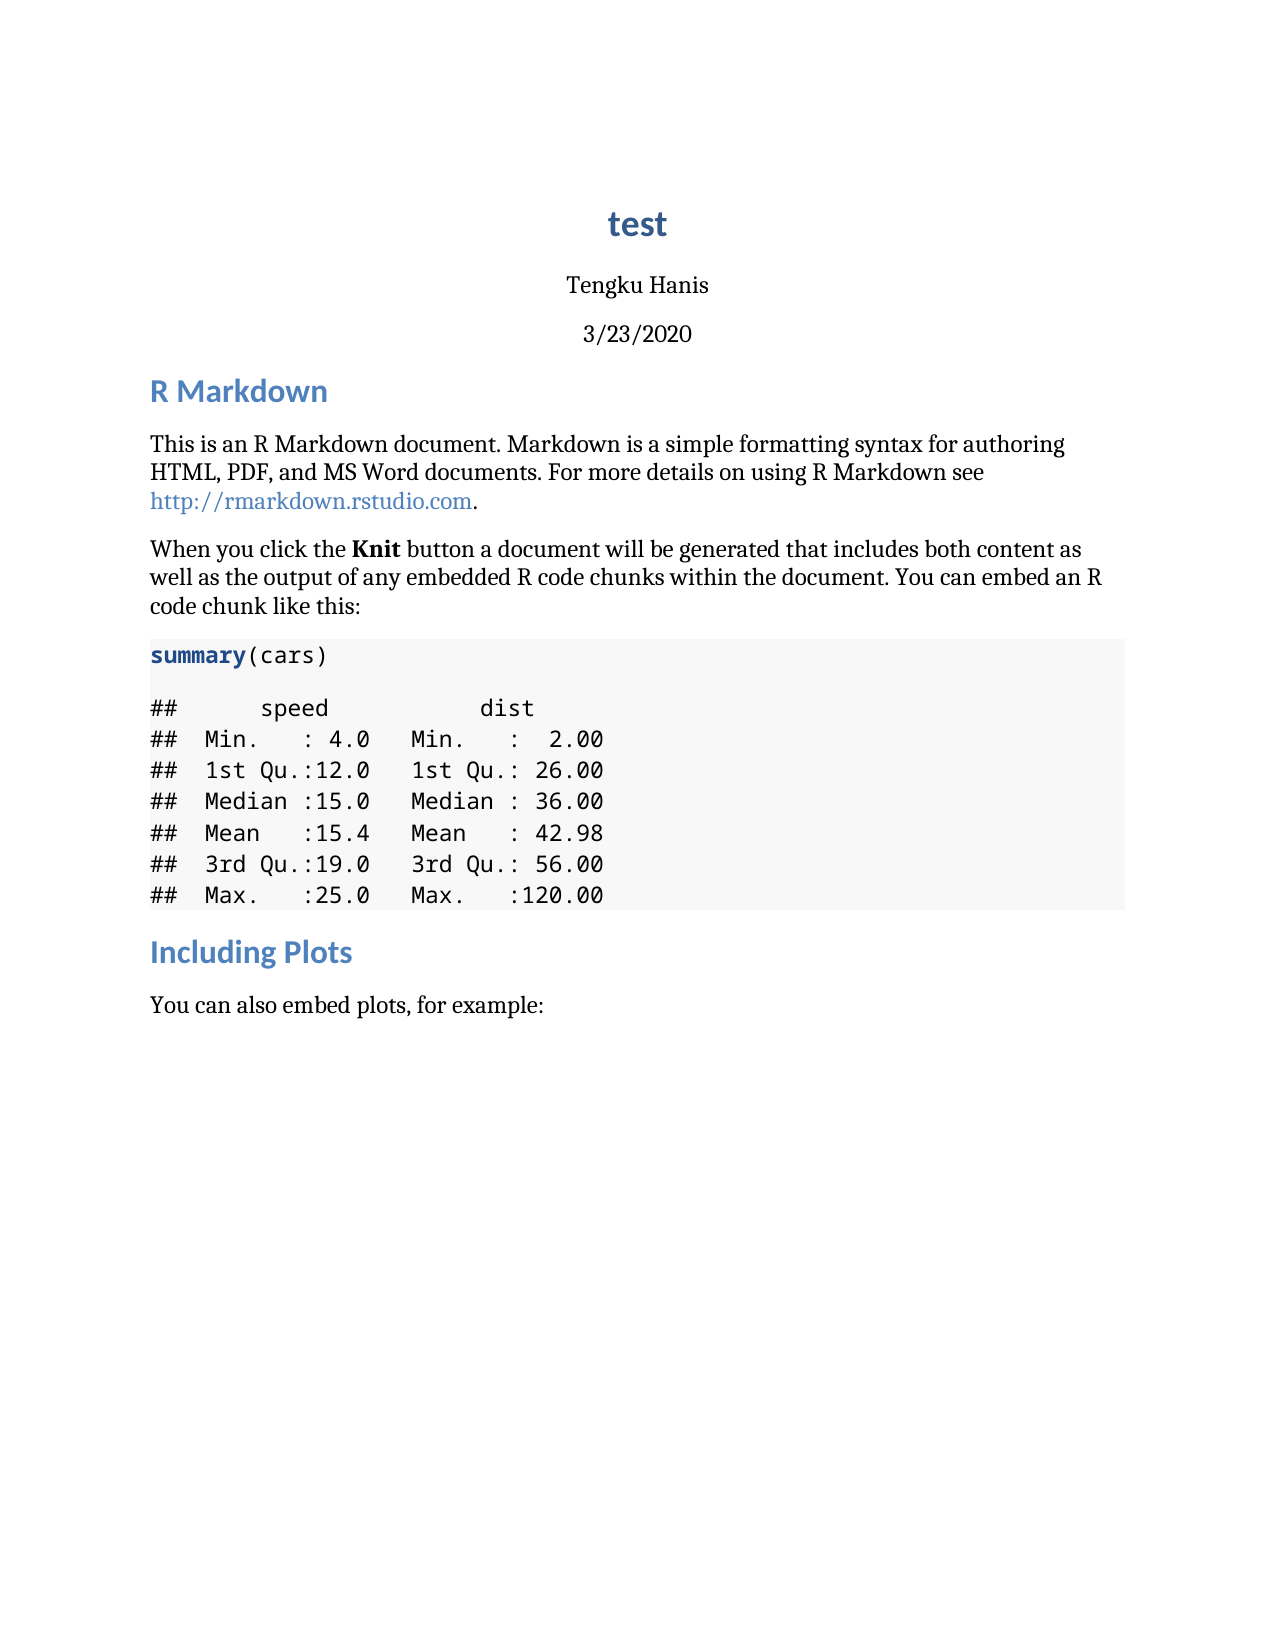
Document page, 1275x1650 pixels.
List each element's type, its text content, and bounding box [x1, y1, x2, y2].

text This is an R Markdown document. Markdown is a simple formatting syntax for authoring HTML, PDF, and MS Word documents. For more details on using R Markdown see http://rmarkdown.rstudio.com. [150, 429, 1125, 516]
text 3/23/2020 [150, 320, 1125, 349]
text You can also embed plots, for example: [150, 991, 1125, 1019]
title test [150, 200, 1125, 246]
text When you click the Knit button a document will be generated that includes both content as well as the output of any embedded R code chunks within the document. You can embed an R code chunk like this: [150, 534, 1125, 621]
text summary(cars) [150, 639, 1125, 671]
subtitle R Markdown [150, 370, 1125, 411]
text ## speed dist ## Min. : 4.0 Min. : 2.00 ## 1st Qu.:12.0 1st Qu.: 26.00 ## Median :15.0 Median : 36.00 ## Mean :15.4 Mean : 42.98 ## 3rd Qu.:19.0 3rd Qu.: 56.00 ## Max. :25.0 Max. :120.00 [150, 692, 1125, 910]
subtitle Including Plots [150, 931, 1125, 972]
text Tengku Hanis [150, 271, 1125, 299]
